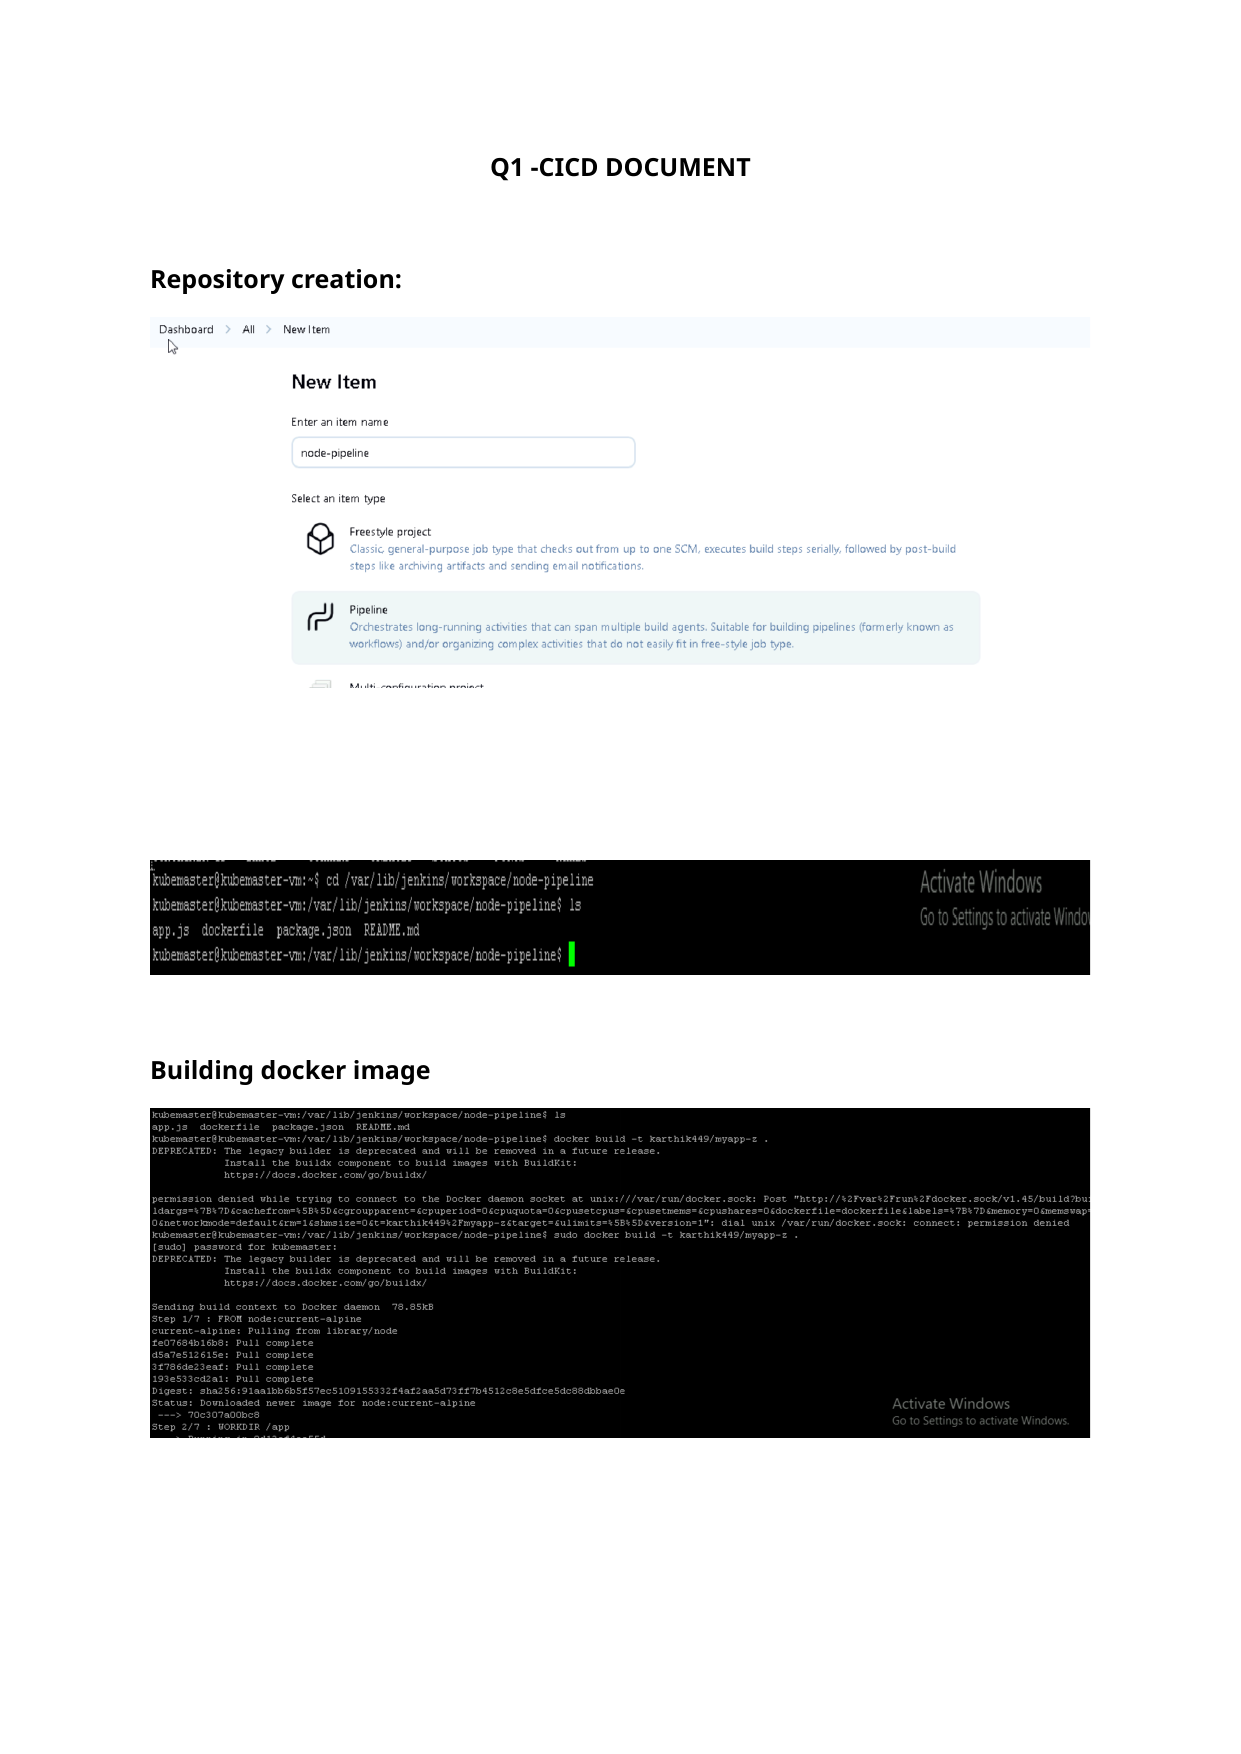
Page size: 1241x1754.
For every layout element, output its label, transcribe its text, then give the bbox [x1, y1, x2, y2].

text Building docker image [150, 1052, 1090, 1086]
text Repository creation: [150, 262, 1090, 296]
picture [150, 1108, 1091, 1438]
picture [150, 317, 1091, 688]
picture [150, 860, 1091, 975]
text Q1 -CICD DOCUMENT [150, 150, 1090, 184]
